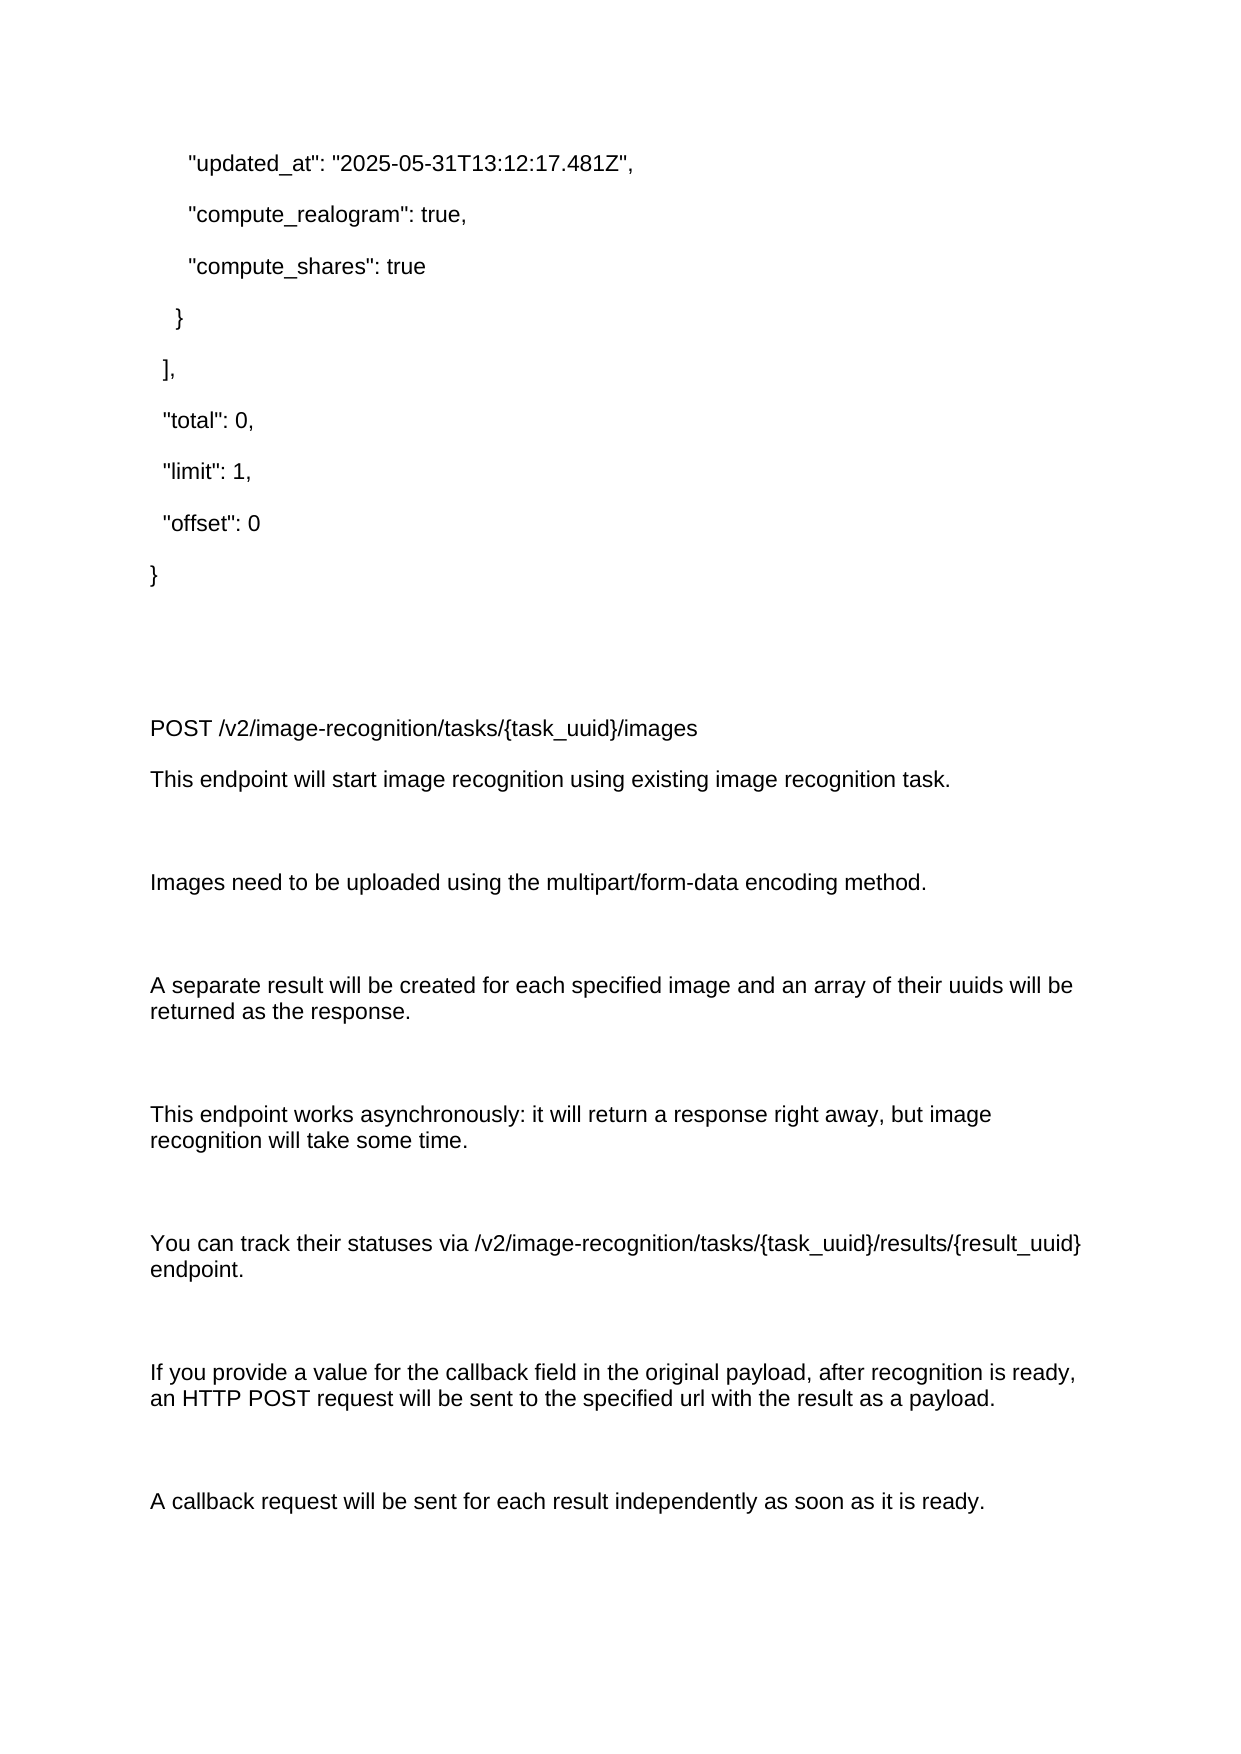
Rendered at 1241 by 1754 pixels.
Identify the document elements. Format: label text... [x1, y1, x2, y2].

text } [150, 304, 1090, 330]
text This endpoint works asynchronously: it will return a response right away, but image recognition will take some time. [150, 1101, 1090, 1153]
text "offset": 0 [150, 509, 1090, 536]
text "compute_shares": true [150, 253, 1090, 279]
text "compute_realogram": true, [150, 201, 1090, 228]
text POST /v2/image-recognition/tasks/{task_uuid}/images [150, 715, 1090, 741]
text This endpoint will start image recognition using existing image recognition task. [150, 766, 1090, 793]
text A separate result will be created for each specified image and an array of their uuids will be returned as the response. [150, 972, 1090, 1024]
text "limit": 1, [150, 458, 1090, 484]
text If you provide a value for the callback field in the original payload, after recognition is ready, an HTTP POST request will be sent to the specified url with the result as a payload. [150, 1359, 1090, 1412]
text ], [150, 355, 1090, 382]
text You can track their statuses via /v2/image-recognition/tasks/{task_uuid}/results/{result_uuid} endpoint. [150, 1230, 1090, 1282]
text "total": 0, [150, 407, 1090, 433]
text "updated_at": "2025-05-31T13:12:17.481Z", [150, 150, 1090, 176]
text A callback request will be sent for each result independently as soon as it is ready. [150, 1488, 1090, 1514]
text Images need to be uploaded using the multipart/form-data encoding method. [150, 869, 1090, 895]
text } [150, 561, 1090, 587]
